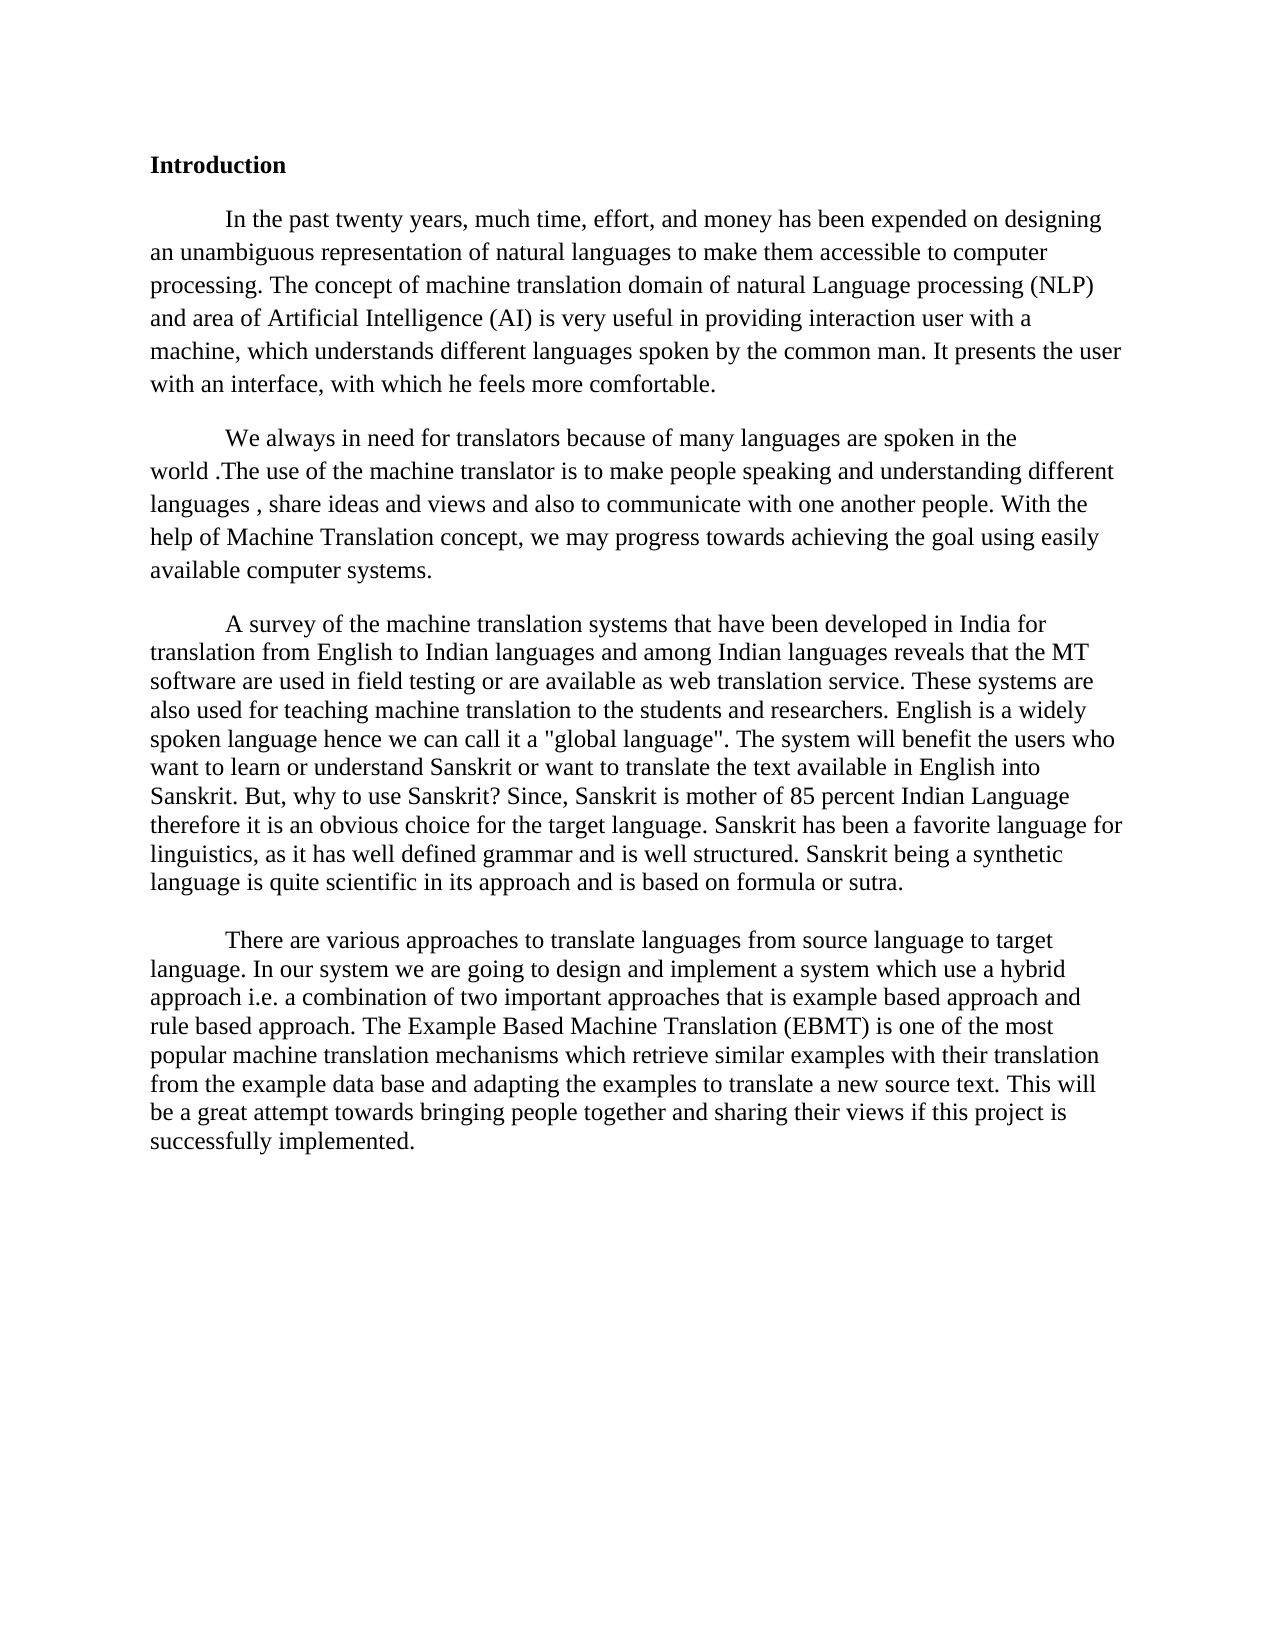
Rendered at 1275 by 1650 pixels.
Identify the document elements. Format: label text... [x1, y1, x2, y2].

text In the past twenty years, much time, effort, and money has been expended on designing an unambiguous representation of natural languages to make them accessible to computer processing. The concept of machine translation domain of natural Language processing (NLP) and area of Artificial Intelligence (AI) is very useful in providing interaction user with a machine, which understands different languages spoken by the common man. It presents the user with an interface, with which he feels more comfortable. [150, 204, 1125, 398]
text We always in need for translators because of many languages are spoken in the world .The use of the machine translator is to make people speaking and understanding different languages , share ideas and views and also to communicate with one another people. With the help of Machine Translation concept, we may progress towards achieving the goal using easily available computer systems. [150, 423, 1125, 584]
text Introduction [150, 150, 1125, 179]
text There are various approaches to translate languages from source language to target language. In our system we are going to design and implement a system which use a hybrid approach i.e. a combination of two important approaches that is example based approach and rule based approach. The Example Based Machine Translation (EBMT) is one of the most popular machine translation mechanisms which retrieve similar examples with their translation from the example data base and adapting the examples to translate a new source text. This will be a great attempt towards bringing people together and sharing their views if this project is successfully implemented. [150, 925, 1125, 1183]
text A survey of the machine translation systems that have been developed in India for translation from English to Indian languages and among Indian languages reveals that the MT software are used in field testing or are available as web translation service. These systems are also used for teaching machine translation to the students and researchers. English is a widely spoken language hence we can call it a "global language". The system will benefit the users who want to learn or understand Sanskrit or want to translate the text available in English into Sanskrit. But, why to use Sanskrit? Since, Sanskrit is mother of 85 percent Indian Language therefore it is an obvious choice for the target language. Sanskrit has been a favorite language for linguistics, as it has well defined grammar and is well structured. Sanskrit being a synthetic language is quite scientific in its approach and is based on formula or sutra. [150, 609, 1125, 896]
